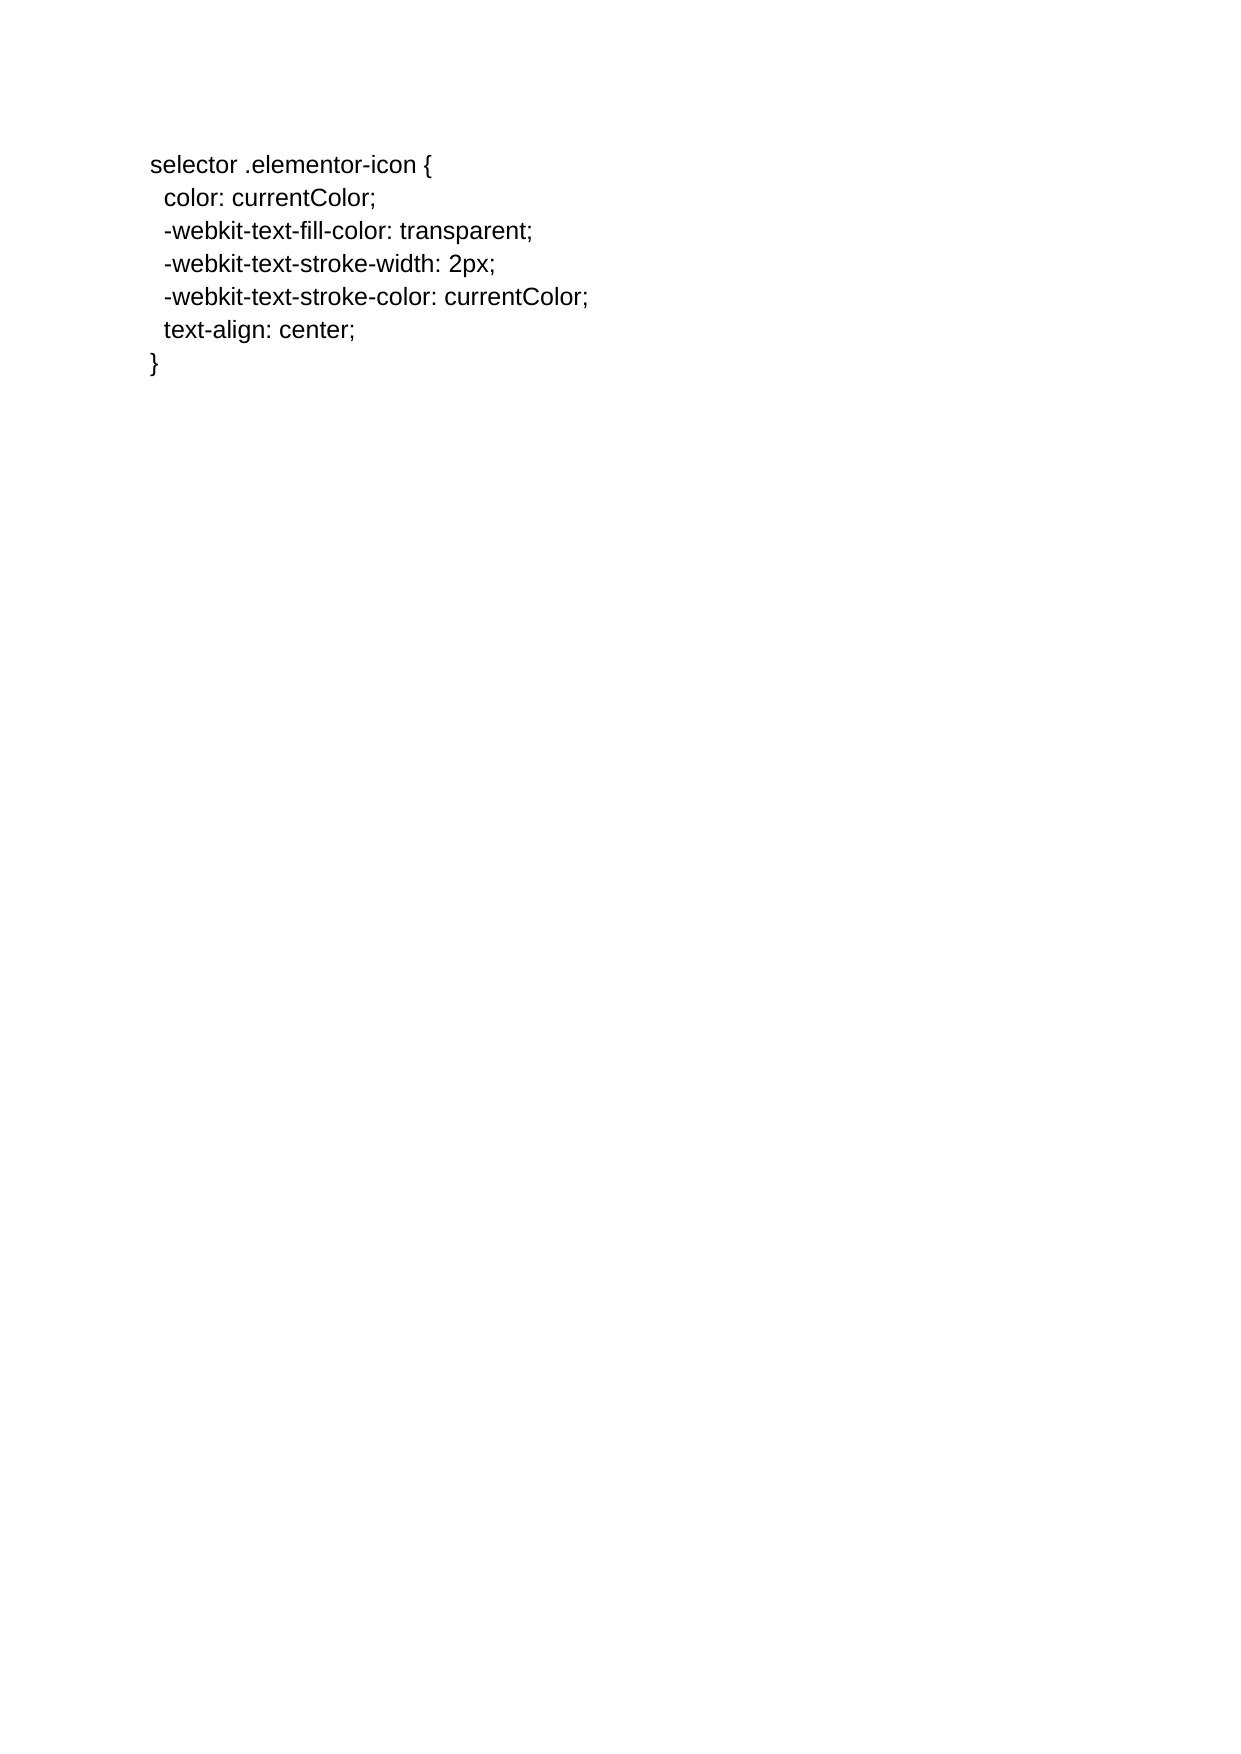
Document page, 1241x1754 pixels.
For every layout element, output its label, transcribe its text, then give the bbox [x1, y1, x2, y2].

text } [150, 348, 1090, 377]
text -webkit-text-stroke-color: currentColor; [150, 282, 1090, 311]
text text-align: center; [150, 315, 1090, 344]
text selector .elementor-icon { [150, 150, 1090, 179]
text color: currentColor; [150, 183, 1090, 212]
text -webkit-text-fill-color: transparent; [150, 216, 1090, 245]
text -webkit-text-stroke-width: 2px; [150, 249, 1090, 278]
